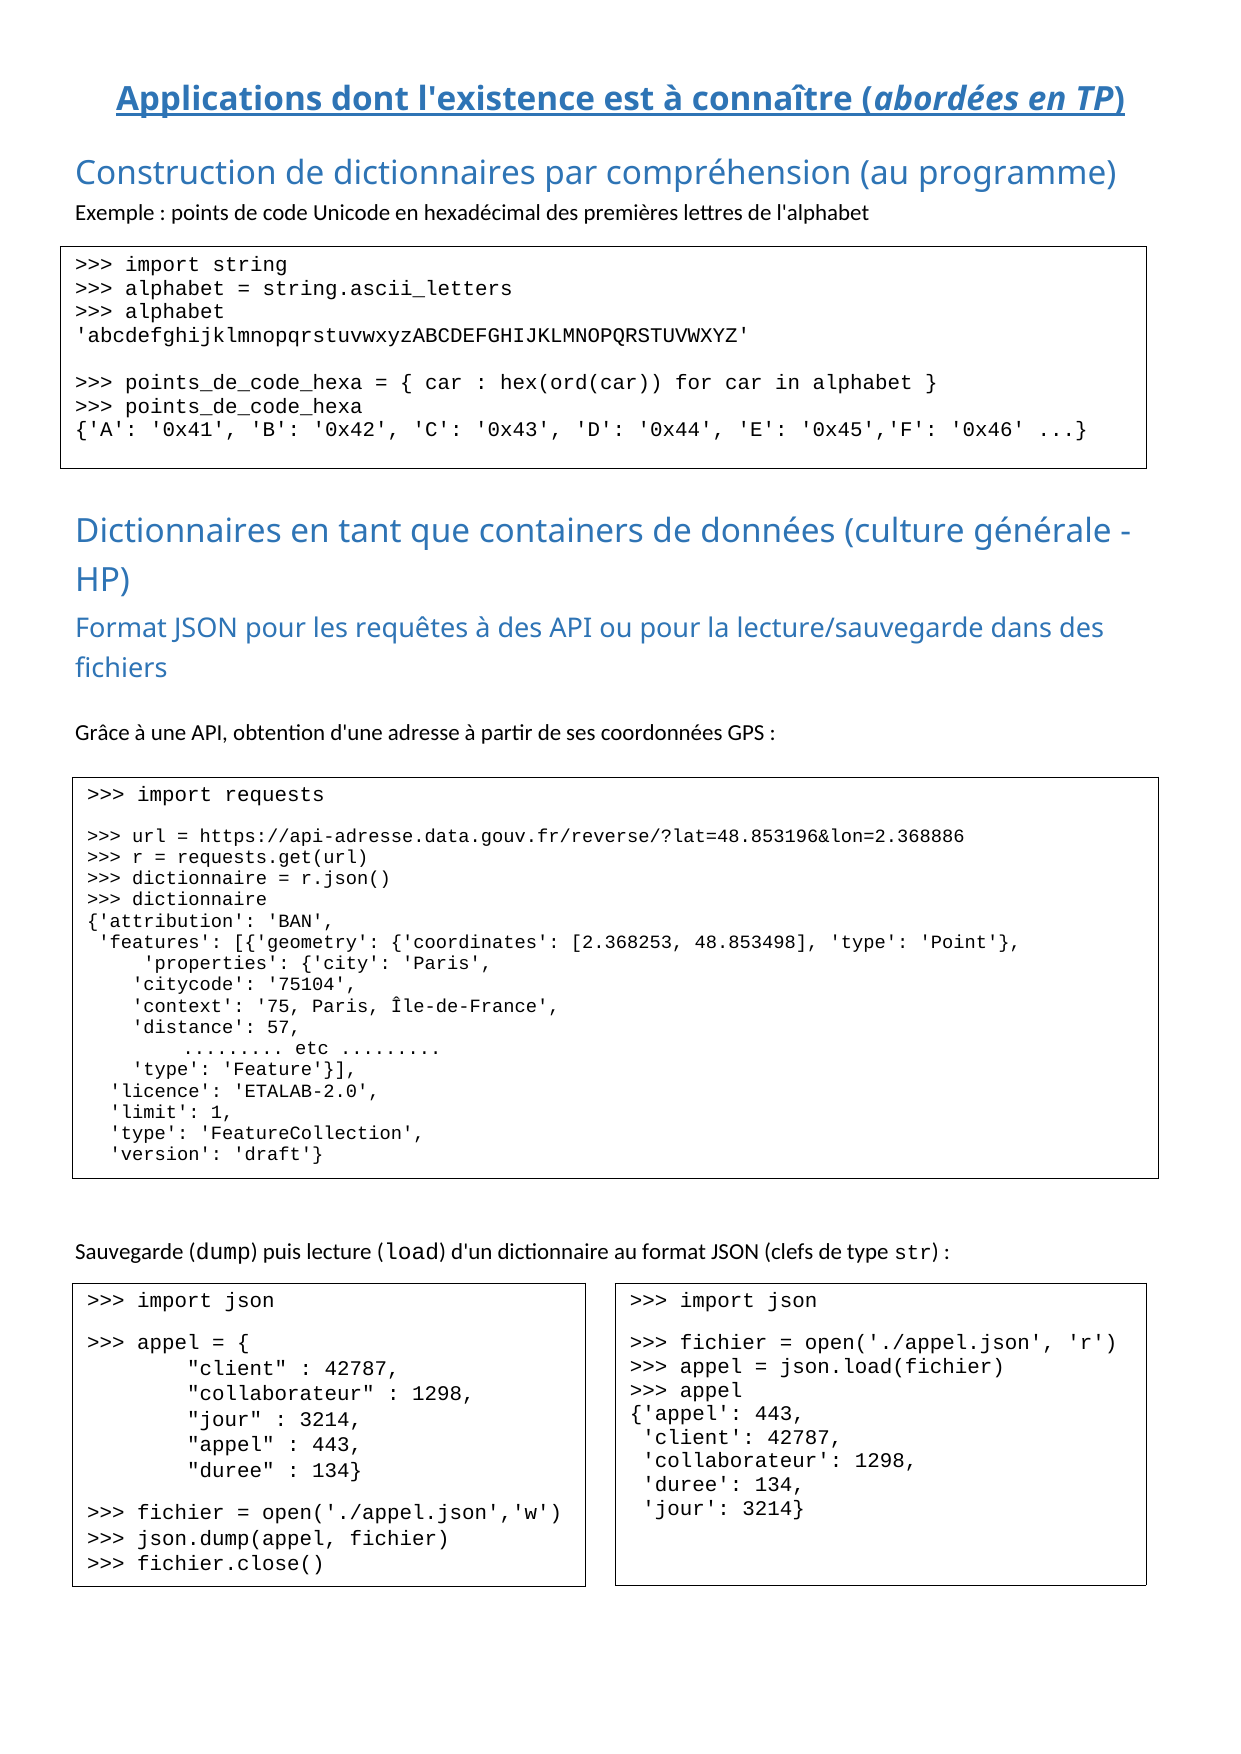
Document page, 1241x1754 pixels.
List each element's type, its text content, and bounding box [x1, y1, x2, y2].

subtitle Format JSON pour les requêtes à des API ou pour la lecture/sauvegarde dans des fichiers [75, 609, 1165, 685]
text Grâce à une API, obtention d'une adresse à partir de ses coordonnées GPS : [75, 688, 1165, 747]
subtitle Construction de dictionnaires par compréhension (au programme) [75, 149, 1165, 194]
text Exemple : points de code Unicode en hexadécimal des premières lettres de l'alphabet [75, 198, 1165, 226]
subtitle Applications dont l'existence est à connaître (abordées en TP) [75, 75, 1165, 120]
text Sauvegarde (dump) puis lecture (load) d'un dictionnaire au format JSON (clefs de type str) : [75, 765, 1165, 1266]
subtitle Dictionnaires en tant que containers de données (culture générale - HP) [75, 253, 1165, 601]
